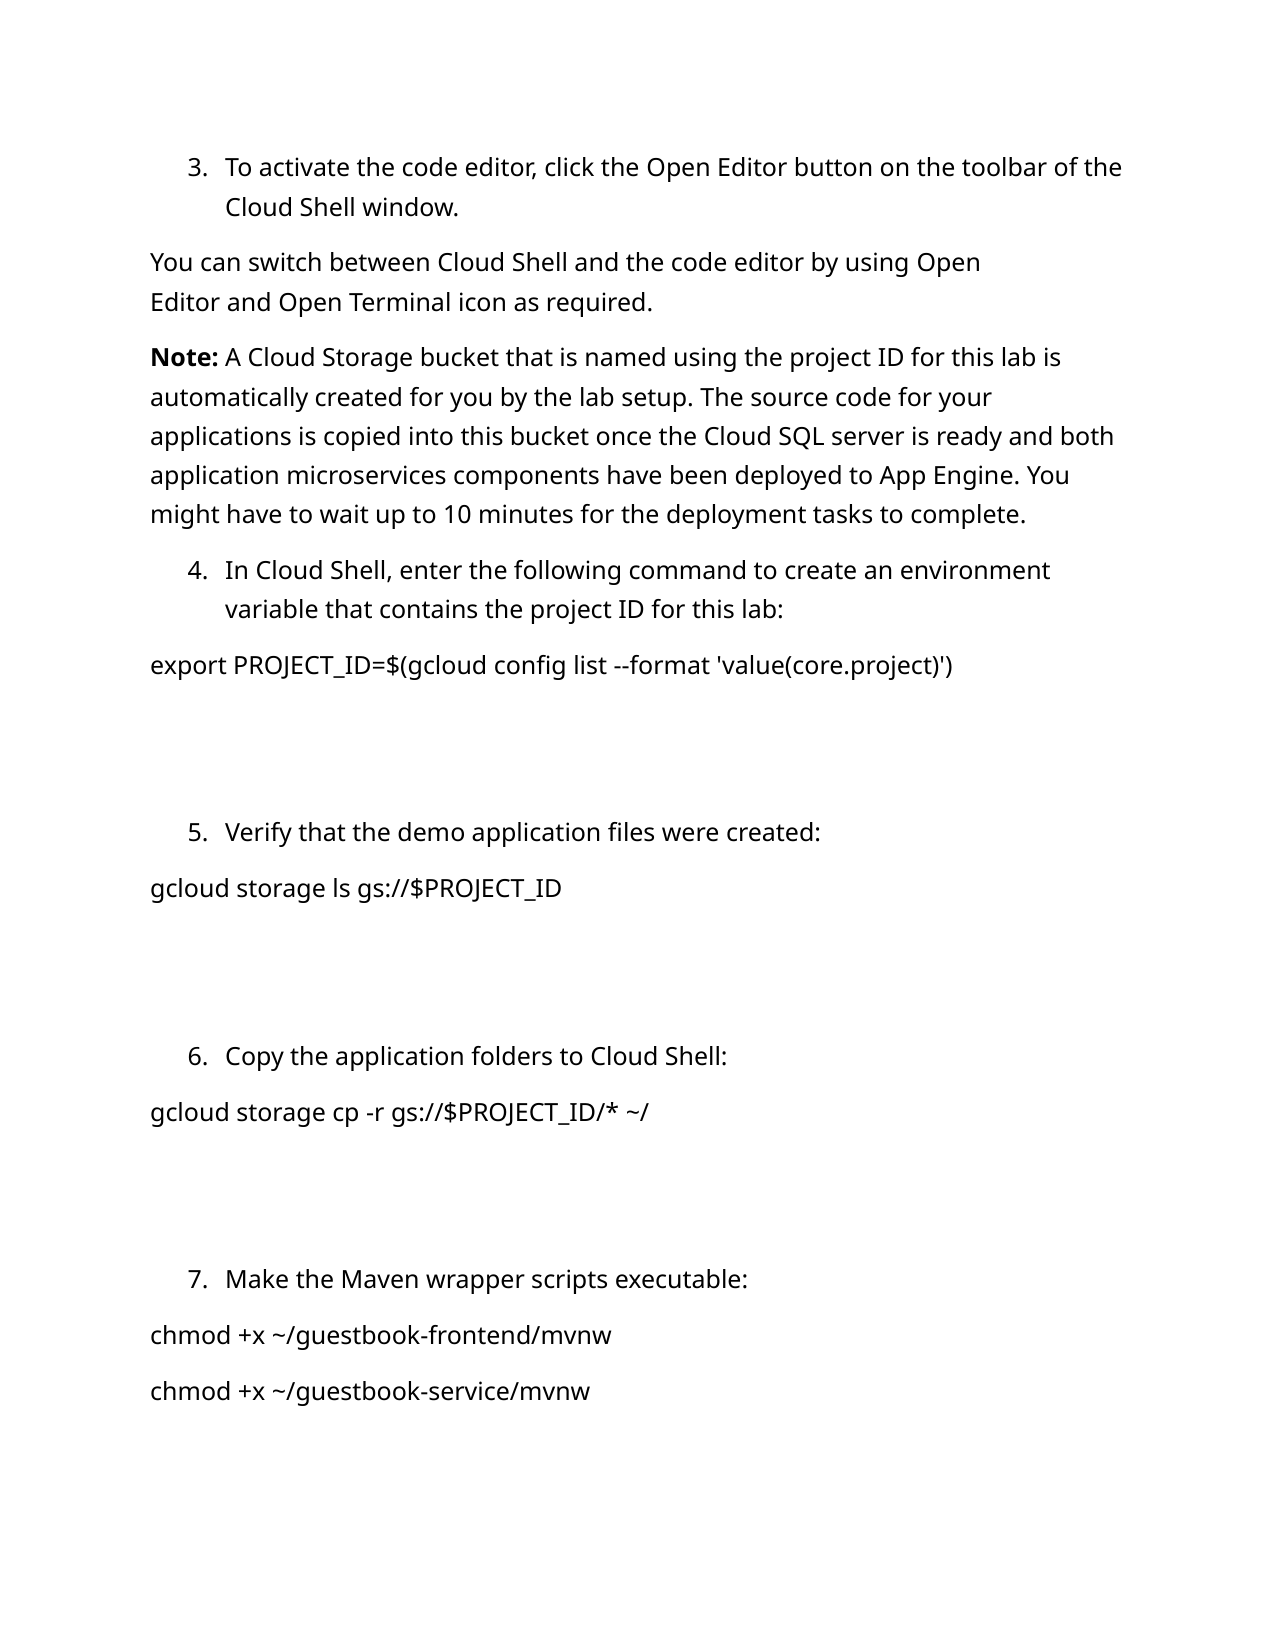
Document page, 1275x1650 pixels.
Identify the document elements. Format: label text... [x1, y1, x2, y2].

list In Cloud Shell, enter the following command to create an environment variable that contains the project ID for this lab: [187, 552, 1125, 626]
text gcloud storage cp -r gs://$PROJECT_ID/* ~/ [150, 1094, 1125, 1128]
text chmod +x ~/guestbook-service/mvnw [150, 1373, 1125, 1407]
list Make the Maven wrapper scripts executable: [187, 1262, 1125, 1296]
text Note: A Cloud Storage bucket that is named using the project ID for this lab is automatically created for you by the lab setup. The source code for your applications is copied into this bucket once the Cloud SQL server is ready and both application microservices components have been deployed to App Engine. You might have to wait up to 10 minutes for the deployment tasks to complete. [150, 340, 1125, 531]
list To activate the code editor, click the Open Editor button on the toolbar of the Cloud Shell window. [187, 150, 1125, 223]
list Verify that the demo application files were created: [187, 815, 1125, 849]
text chmod +x ~/guestbook-frontend/mvnw [150, 1317, 1125, 1352]
text You can switch between Cloud Shell and the code editor by using Open Editor and Open Terminal icon as required. [150, 245, 1125, 318]
text gcloud storage ls gs://$PROJECT_ID [150, 871, 1125, 905]
list Copy the application folders to Cloud Shell: [187, 1038, 1125, 1072]
text export PROJECT_ID=$(gcloud config list --format 'value(core.project)') [150, 647, 1125, 682]
